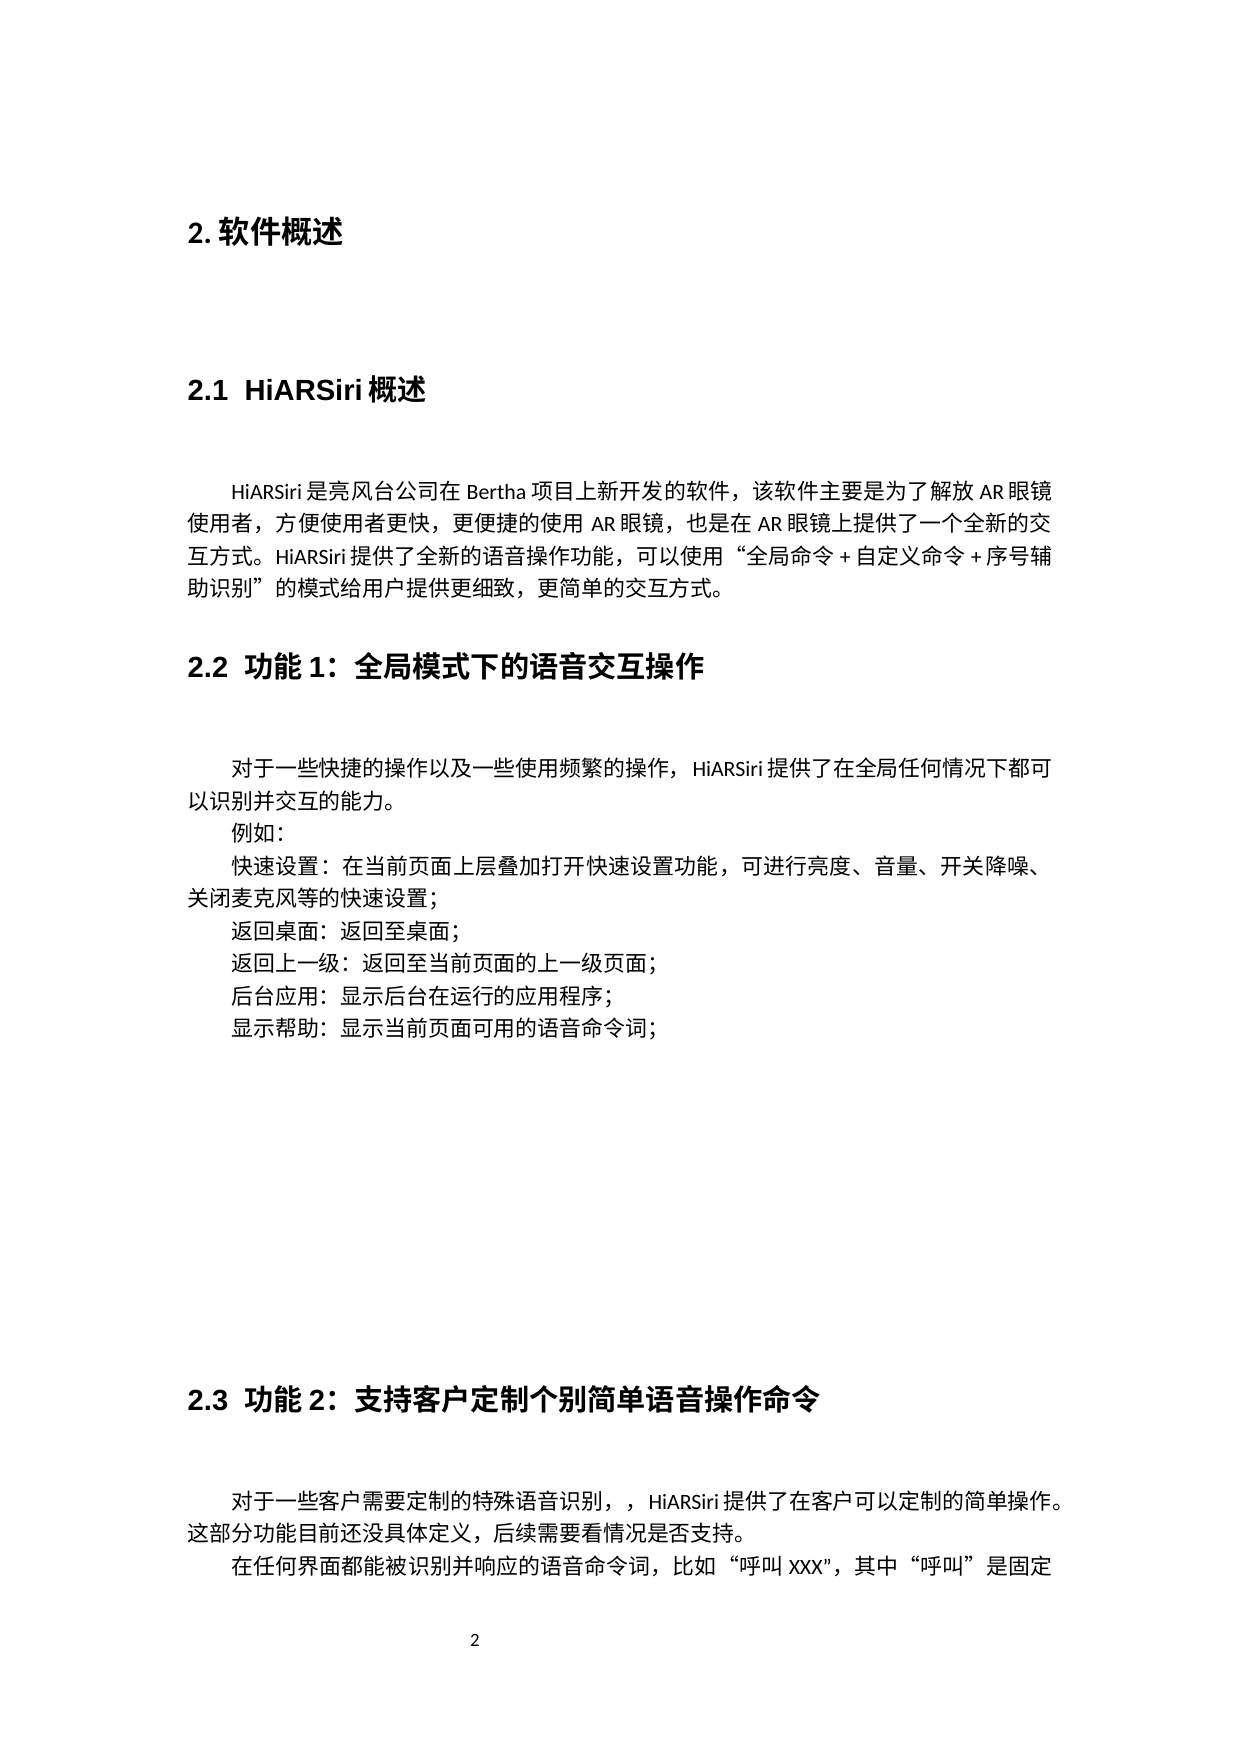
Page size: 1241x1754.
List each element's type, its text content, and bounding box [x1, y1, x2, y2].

text 返回上一级：返回至当前页面的上一级页面； [187, 951, 1053, 983]
subtitle 功能1：全局模式下的语音交互操作 [187, 638, 1053, 703]
subtitle HiARSiri概述 [187, 360, 1053, 425]
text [187, 1554, 1053, 1586]
text 返回桌面：返回至桌面； [187, 918, 1053, 951]
subtitle 功能2：支持客户定制个别简单语音操作命令 [187, 1370, 1053, 1435]
subtitle 软件概述 [187, 197, 1053, 262]
text 对于一些快捷的操作以及一些使用频繁的操作，HiARSiri提供了在全局任何情况下都可以识别并交互的能力。 [187, 756, 1053, 821]
text HiARSiri是亮风台公司在Bertha项目上新开发的软件，该软件主要是为了解放AR眼镜使用者，方便使用者更快，更便捷的使用AR眼镜，也是在AR眼镜上提供了一个全新的交互方式。HiARSiri提供了全新的语音操作功能，可以使用“全局命令 + 自定义命令 + 序号辅助识别”的模式给用户提供更细致，更简单的交互方式。 [187, 478, 1053, 608]
text 对于一些客户需要定制的特殊语音识别，，HiARSiri提供了在客户可以定制的简单操作。这部分功能目前还没具体定义，后续需要看情况是否支持。 [187, 1489, 1053, 1554]
text 例如： [187, 821, 1053, 853]
text 快速设置：在当前页面上层叠加打开快速设置功能，可进行亮度、音量、开关降噪、关闭麦克风等的快速设置； [187, 853, 1053, 918]
text 显示帮助：显示当前页面可用的语音命令词； [187, 1016, 1053, 1048]
text 后台应用：显示后台在运行的应用程序； [187, 983, 1053, 1016]
